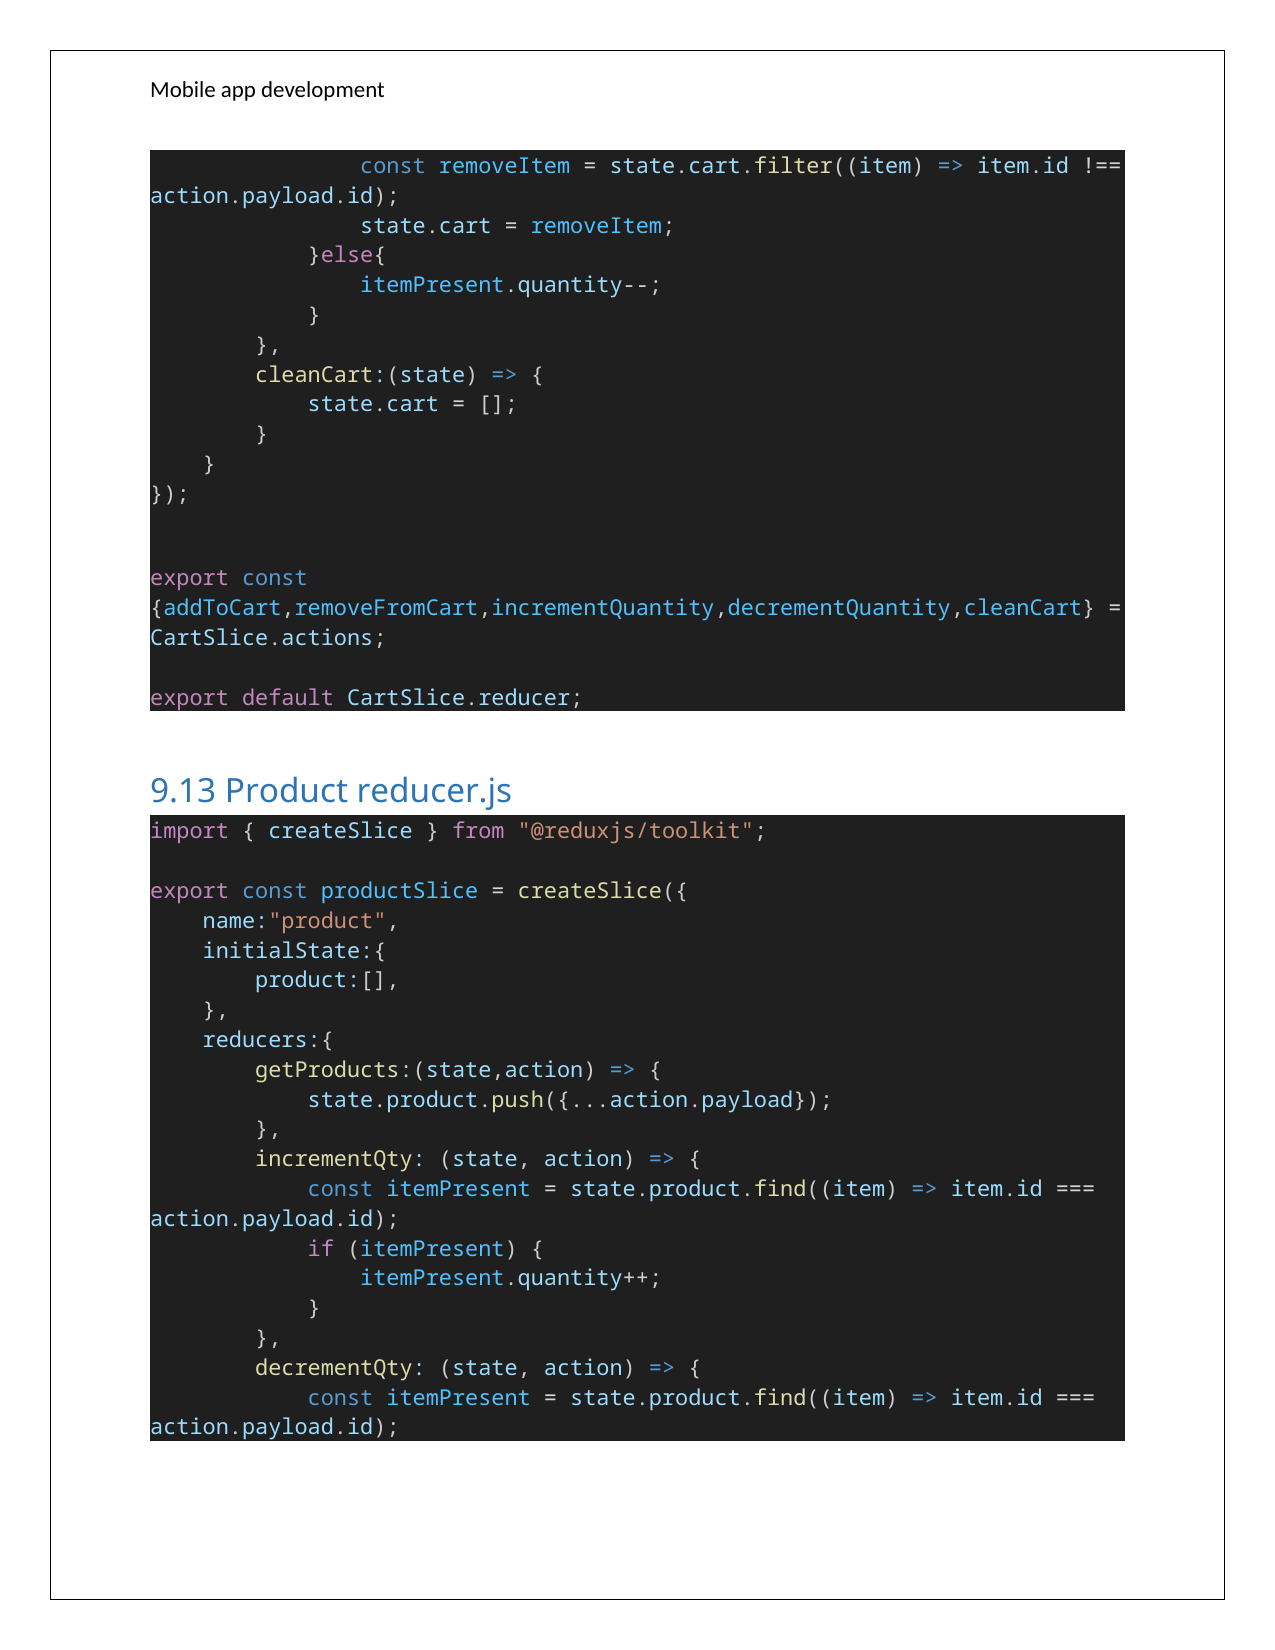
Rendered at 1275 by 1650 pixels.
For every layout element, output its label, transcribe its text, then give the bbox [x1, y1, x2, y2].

text state.cart = removeItem; [150, 209, 1125, 239]
text if (itemPresent) { [150, 1232, 1125, 1262]
text incrementQty: (state, action) => { [150, 1143, 1125, 1173]
text } [150, 418, 1125, 448]
text itemPresent.quantity++; [150, 1262, 1125, 1292]
text state.product.push({...action.payload}); [150, 1083, 1125, 1113]
subtitle 9.13 Product reducer.js [150, 766, 1125, 812]
text name:"product", [150, 905, 1125, 934]
text product:[], [150, 964, 1125, 994]
text }, [150, 1322, 1125, 1352]
text } [150, 1292, 1125, 1322]
text }else{ [150, 239, 1125, 269]
text state.cart = []; [150, 388, 1125, 418]
text import { createSlice } from "@reduxjs/toolkit"; [150, 815, 1125, 845]
text }); [150, 478, 1125, 507]
text }, [150, 994, 1125, 1024]
text cleanCart:(state) => { [150, 358, 1125, 388]
text const itemPresent = state.product.find((item) => item.id === action.payload.id); [150, 1381, 1125, 1441]
text initialState:{ [150, 934, 1125, 964]
text const itemPresent = state.product.find((item) => item.id === action.payload.id); [150, 1173, 1125, 1232]
text } [150, 299, 1125, 329]
text itemPresent.quantity--; [150, 269, 1125, 299]
text getProducts:(state,action) => { [150, 1054, 1125, 1083]
text const removeItem = state.cart.filter((item) => item.id !== action.payload.id); [150, 150, 1125, 209]
text export const productSlice = createSlice({ [150, 875, 1125, 905]
text export const {addToCart,removeFromCart,incrementQuantity,decrementQuantity,cleanCart} = CartSlice.actions; [150, 562, 1125, 652]
text }, [150, 1113, 1125, 1143]
text decrementQty: (state, action) => { [150, 1352, 1125, 1381]
text export default CartSlice.reducer; [150, 681, 1125, 711]
text } [150, 448, 1125, 478]
text reducers:{ [150, 1024, 1125, 1054]
text }, [150, 329, 1125, 358]
